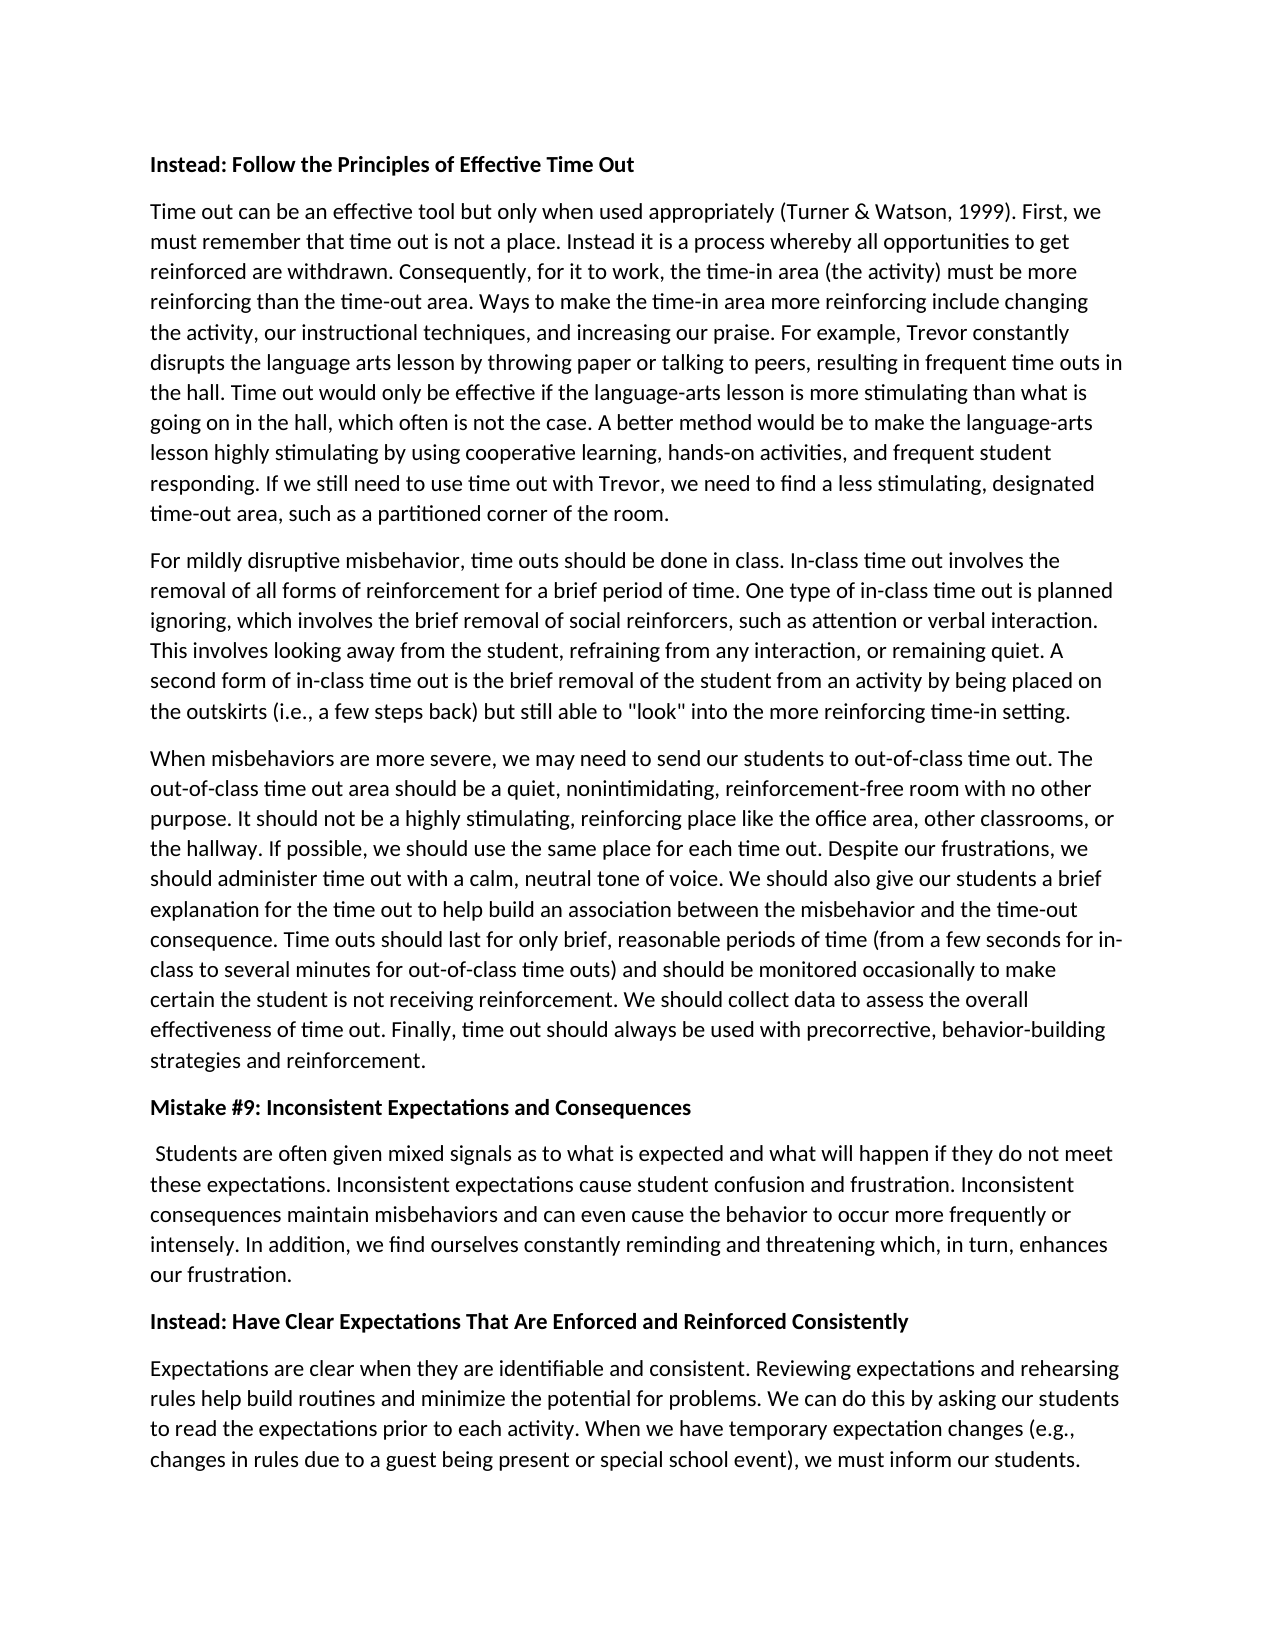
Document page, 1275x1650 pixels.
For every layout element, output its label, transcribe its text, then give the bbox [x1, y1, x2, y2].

text Instead: Follow the Principles of Effective Time Out [150, 150, 1125, 178]
text Time out can be an effective tool but only when used appropriately (Turner & Watson, 1999). First, we must remember that time out is not a place. Instead it is a process whereby all opportunities to get reinforced are withdrawn. Consequently, for it to work, the time-in area (the activity) must be more reinforcing than the time-out area. Ways to make the time-in area more reinforcing include changing the activity, our instructional techniques, and increasing our praise. For example, Trevor constantly disrupts the language arts lesson by throwing paper or talking to peers, resulting in frequent time outs in the hall. Time out would only be effective if the language-arts lesson is more stimulating than what is going on in the hall, which often is not the case. A better method would be to make the language-arts lesson highly stimulating by using cooperative learning, hands-on activities, and frequent student responding. If we still need to use time out with Trevor, we need to find a less stimulating, designated time-out area, such as a partitioned corner of the room. [150, 197, 1125, 527]
text Instead: Have Clear Expectations That Are Enforced and Reinforced Consistently [150, 1307, 1125, 1335]
text Expectations are clear when they are identifiable and consistent. Reviewing expectations and rehearsing rules help build routines and minimize the potential for problems. We can do this by asking our students to read the expectations prior to each activity. When we have temporary expectation changes (e.g., changes in rules due to a guest being present or special school event), we must inform our students. [150, 1354, 1125, 1473]
text Mistake #9: Inconsistent Expectations and Consequences [150, 1093, 1125, 1121]
text Students are often given mixed signals as to what is expected and what will happen if they do not meet these expectations. Inconsistent expectations cause student confusion and frustration. Inconsistent consequences maintain misbehaviors and can even cause the behavior to occur more frequently or intensely. In addition, we find ourselves constantly reminding and threatening which, in turn, enhances our frustration. [150, 1139, 1125, 1288]
text For mildly disruptive misbehavior, time outs should be done in class. In-class time out involves the removal of all forms of reinforcement for a brief period of time. One type of in-class time out is planned ignoring, which involves the brief removal of social reinforcers, such as attention or verbal interaction. This involves looking away from the student, refraining from any interaction, or remaining quiet. A second form of in-class time out is the brief removal of the student from an activity by being placed on the outskirts (i.e., a few steps back) but still able to "look" into the more reinforcing time-in setting. [150, 546, 1125, 725]
text When misbehaviors are more severe, we may need to send our students to out-of-class time out. The out-of-class time out area should be a quiet, nonintimidating, reinforcement-free room with no other purpose. It should not be a highly stimulating, reinforcing place like the office area, other classrooms, or the hallway. If possible, we should use the same place for each time out. Despite our frustrations, we should administer time out with a calm, neutral tone of voice. We should also give our students a brief explanation for the time out to help build an association between the misbehavior and the time-out consequence. Time outs should last for only brief, reasonable periods of time (from a few seconds for in-class to several minutes for out-of-class time outs) and should be monitored occasionally to make certain the student is not receiving reinforcement. We should collect data to assess the overall effectiveness of time out. Finally, time out should always be used with precorrective, behavior-building strategies and reinforcement. [150, 744, 1125, 1074]
